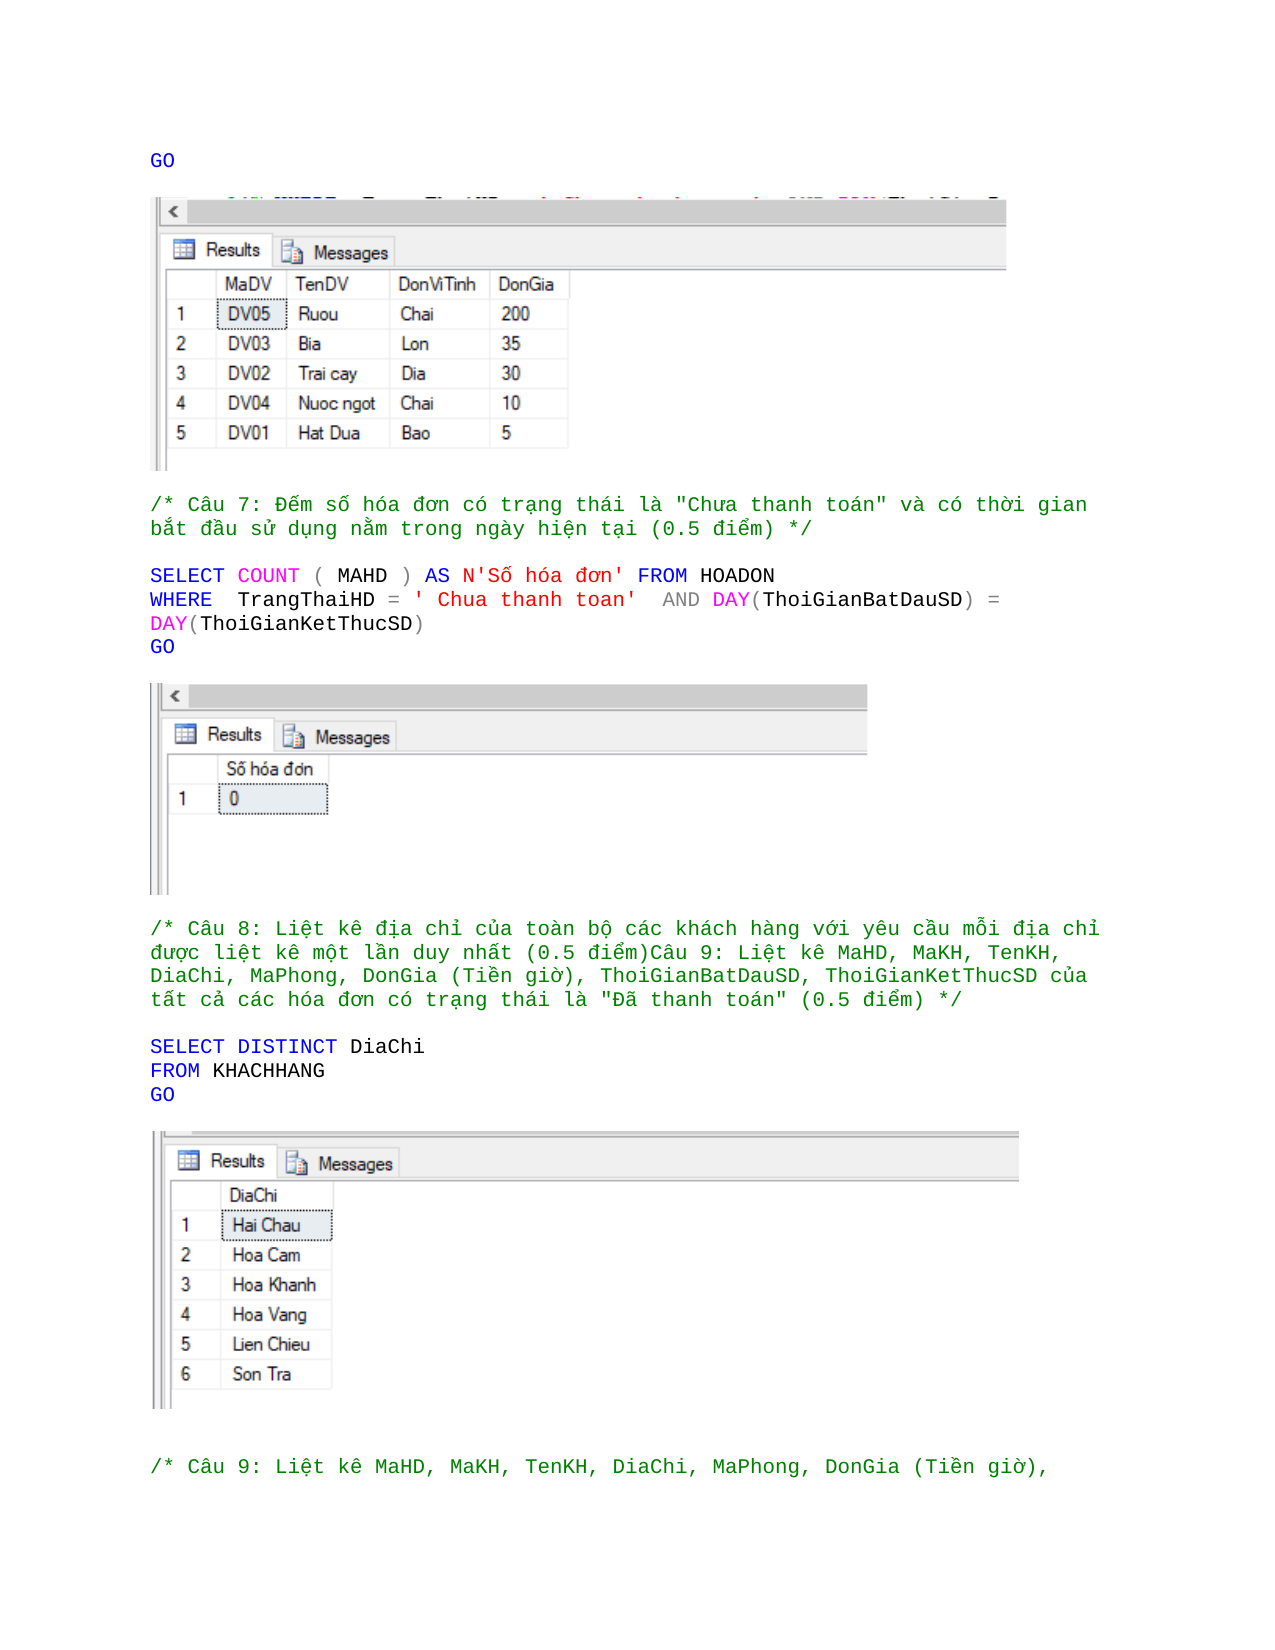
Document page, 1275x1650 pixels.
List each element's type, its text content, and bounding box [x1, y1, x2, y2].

text SELECT DISTINCT DiaChi [150, 1036, 1125, 1060]
text FROM KHACHHANG [150, 1060, 1125, 1084]
text /* Câu 9: Liệt kê MaHD, MaKH, TenKH, DiaChi, MaPhong, DonGia (Tiền giờ), [150, 1456, 1125, 1480]
text WHERE TrangThaiHD = ' Chua thanh toan' AND DAY(ThoiGianBatDauSD) = DAY(ThoiGianKetThucSD) [150, 589, 1125, 636]
picture [150, 197, 1007, 471]
picture [150, 683, 868, 895]
text GO [150, 636, 1125, 660]
text /* Câu 7: Đếm số hóa đơn có trạng thái là "Chưa thanh toán" và có thời gian bắt đầu sử dụng nằm trong ngày hiện tại (0.5 điểm) */ [150, 494, 1125, 542]
text GO [150, 150, 1125, 174]
picture [150, 1131, 1019, 1409]
text GO [150, 1084, 1125, 1107]
text SELECT COUNT ( MAHD ) AS N'Số hóa đơn' FROM HOADON [150, 565, 1125, 589]
text /* Câu 8: Liệt kê địa chỉ của toàn bộ các khách hàng với yêu cầu mỗi địa chỉ được liệt kê một lần duy nhất (0.5 điểm)Câu 9: Liệt kê MaHD, MaKH, TenKH, DiaChi, MaPhong, DonGia (Tiền giờ), ThoiGianBatDauSD, ThoiGianKetThucSD của tất cả các hóa đơn có trạng thái là "Đã thanh toán" (0.5 điểm) */ [150, 918, 1125, 1013]
